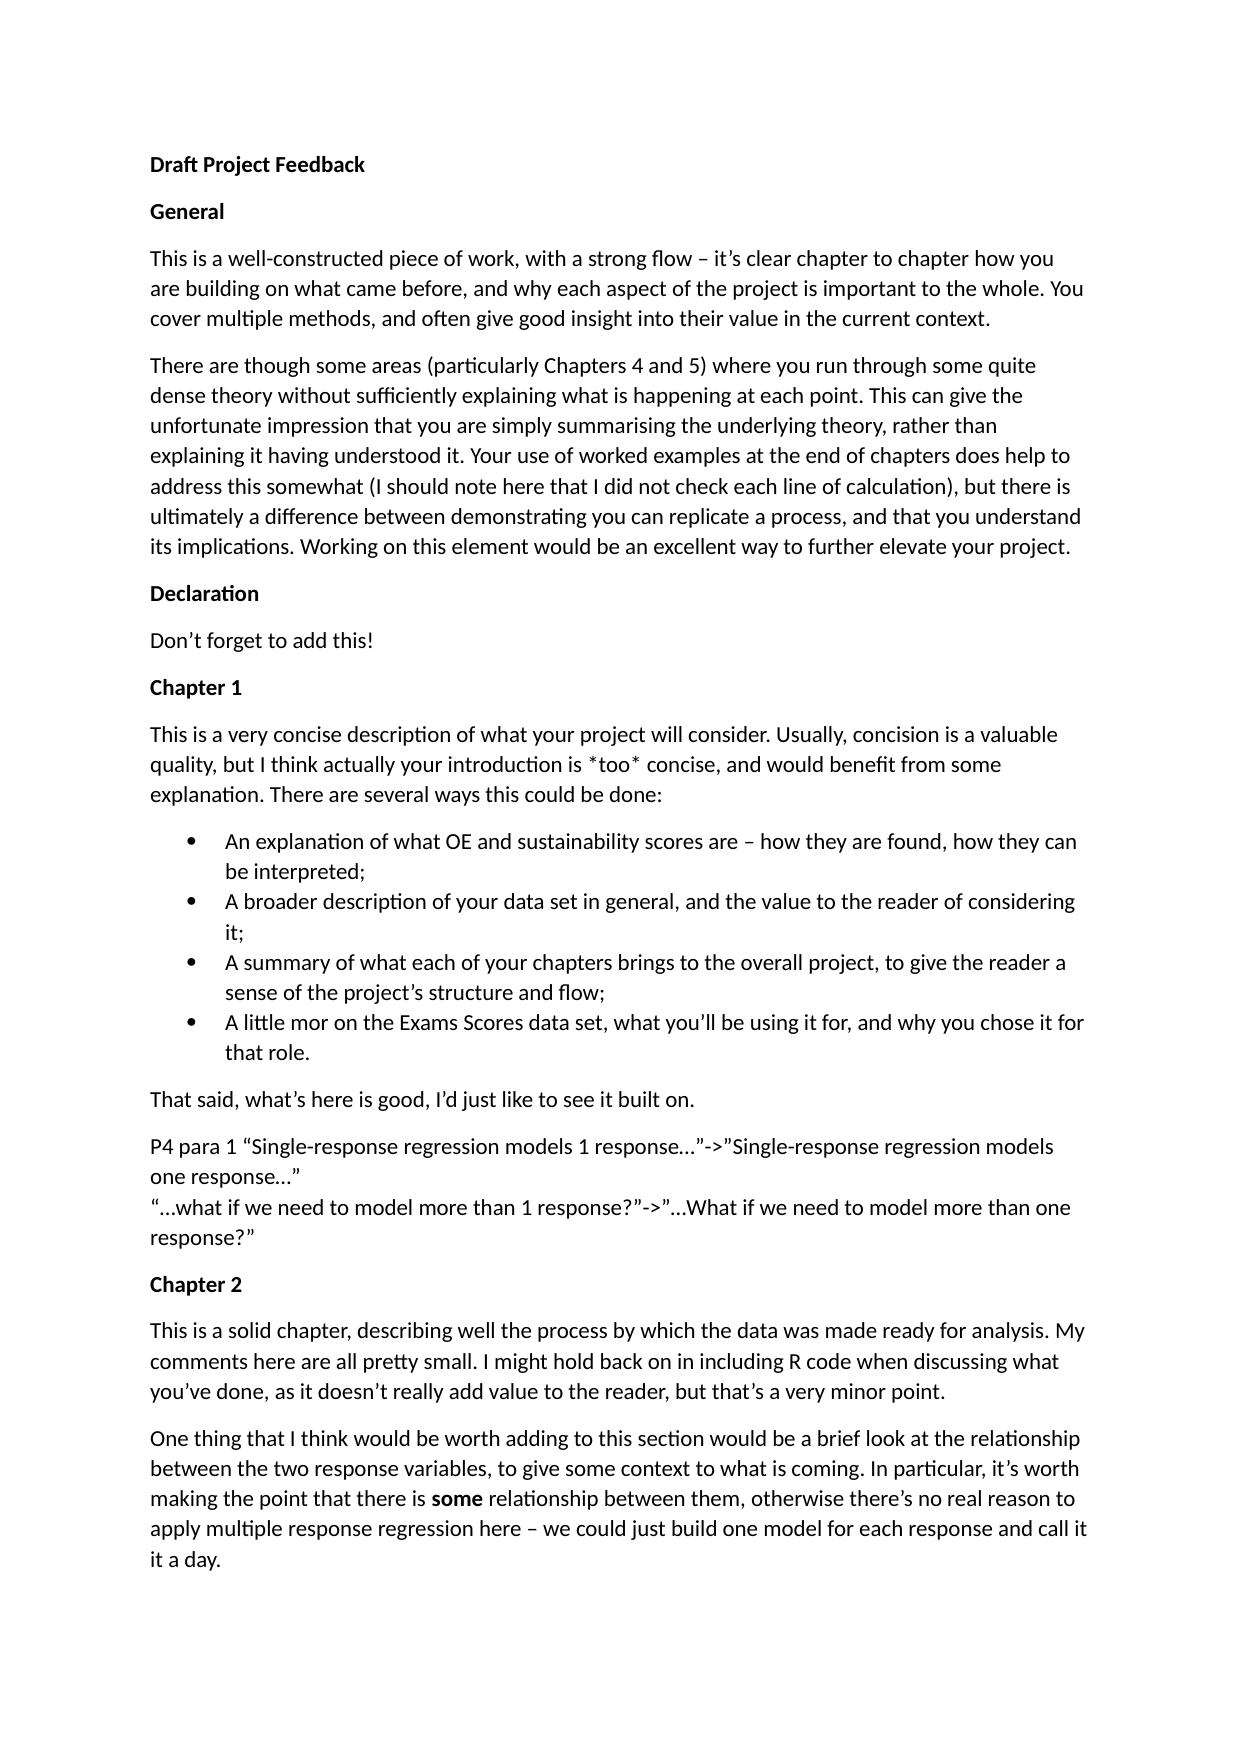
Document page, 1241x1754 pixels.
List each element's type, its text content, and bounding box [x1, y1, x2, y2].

list An explanation of what OE and sustainability scores are – how they are found, how they can be interpreted; [187, 827, 1090, 885]
text P4 para 1 “Single-response regression models 1 response…”->”Single-response regression models one response…” “…what if we need to model more than 1 response?”->”…What if we need to model more than one response?” [150, 1132, 1090, 1251]
text There are though some areas (particularly Chapters 4 and 5) where you run through some quite dense theory without sufficiently explaining what is happening at each point. This can give the unfortunate impression that you are simply summarising the underlying theory, rather than explaining it having understood it. Your use of worked examples at the end of chapters does help to address this somewhat (I should note here that I did not check each line of calculation), but there is ultimately a difference between demonstrating you can replicate a process, and that you understand its implications. Working on this element would be an excellent way to further elevate your project. [150, 351, 1090, 560]
text That said, what’s here is good, I’d just like to see it built on. [150, 1085, 1090, 1113]
text General [150, 197, 1090, 225]
text Draft Project Feedback [150, 150, 1090, 178]
list A little mor on the Exams Scores data set, what you’ll be using it for, and why you chose it for that role. [187, 1008, 1090, 1067]
text This is a well-constructed piece of work, with a strong flow – it’s clear chapter to chapter how you are building on what came before, and why each aspect of the project is important to the whole. You cover multiple methods, and often give good insight into their value in the current context. [150, 244, 1090, 332]
text Chapter 2 [150, 1270, 1090, 1298]
text This is a very concise description of what your project will consider. Usually, concision is a valuable quality, but I think actually your introduction is *too* concise, and would benefit from some explanation. There are several ways this could be done: [150, 720, 1090, 808]
text Declaration [150, 579, 1090, 607]
text Chapter 1 [150, 673, 1090, 701]
list A broader description of your data set in general, and the value to the reader of considering it; [187, 887, 1090, 946]
list A summary of what each of your chapters brings to the overall project, to give the reader a sense of the project’s structure and flow; [187, 948, 1090, 1006]
text One thing that I think would be worth adding to this section would be a brief look at the relationship between the two response variables, to give some context to what is coming. In particular, it’s worth making the point that there is some relationship between them, otherwise there’s no real reason to apply multiple response regression here – we could just build one model for each response and call it it a day. [150, 1424, 1090, 1573]
text Don’t forget to add this! [150, 626, 1090, 654]
text This is a solid chapter, describing well the process by which the data was made ready for analysis. My comments here are all pretty small. I might hold back on in including R code when discussing what you’ve done, as it doesn’t really add value to the reader, but that’s a very minor point. [150, 1317, 1090, 1405]
